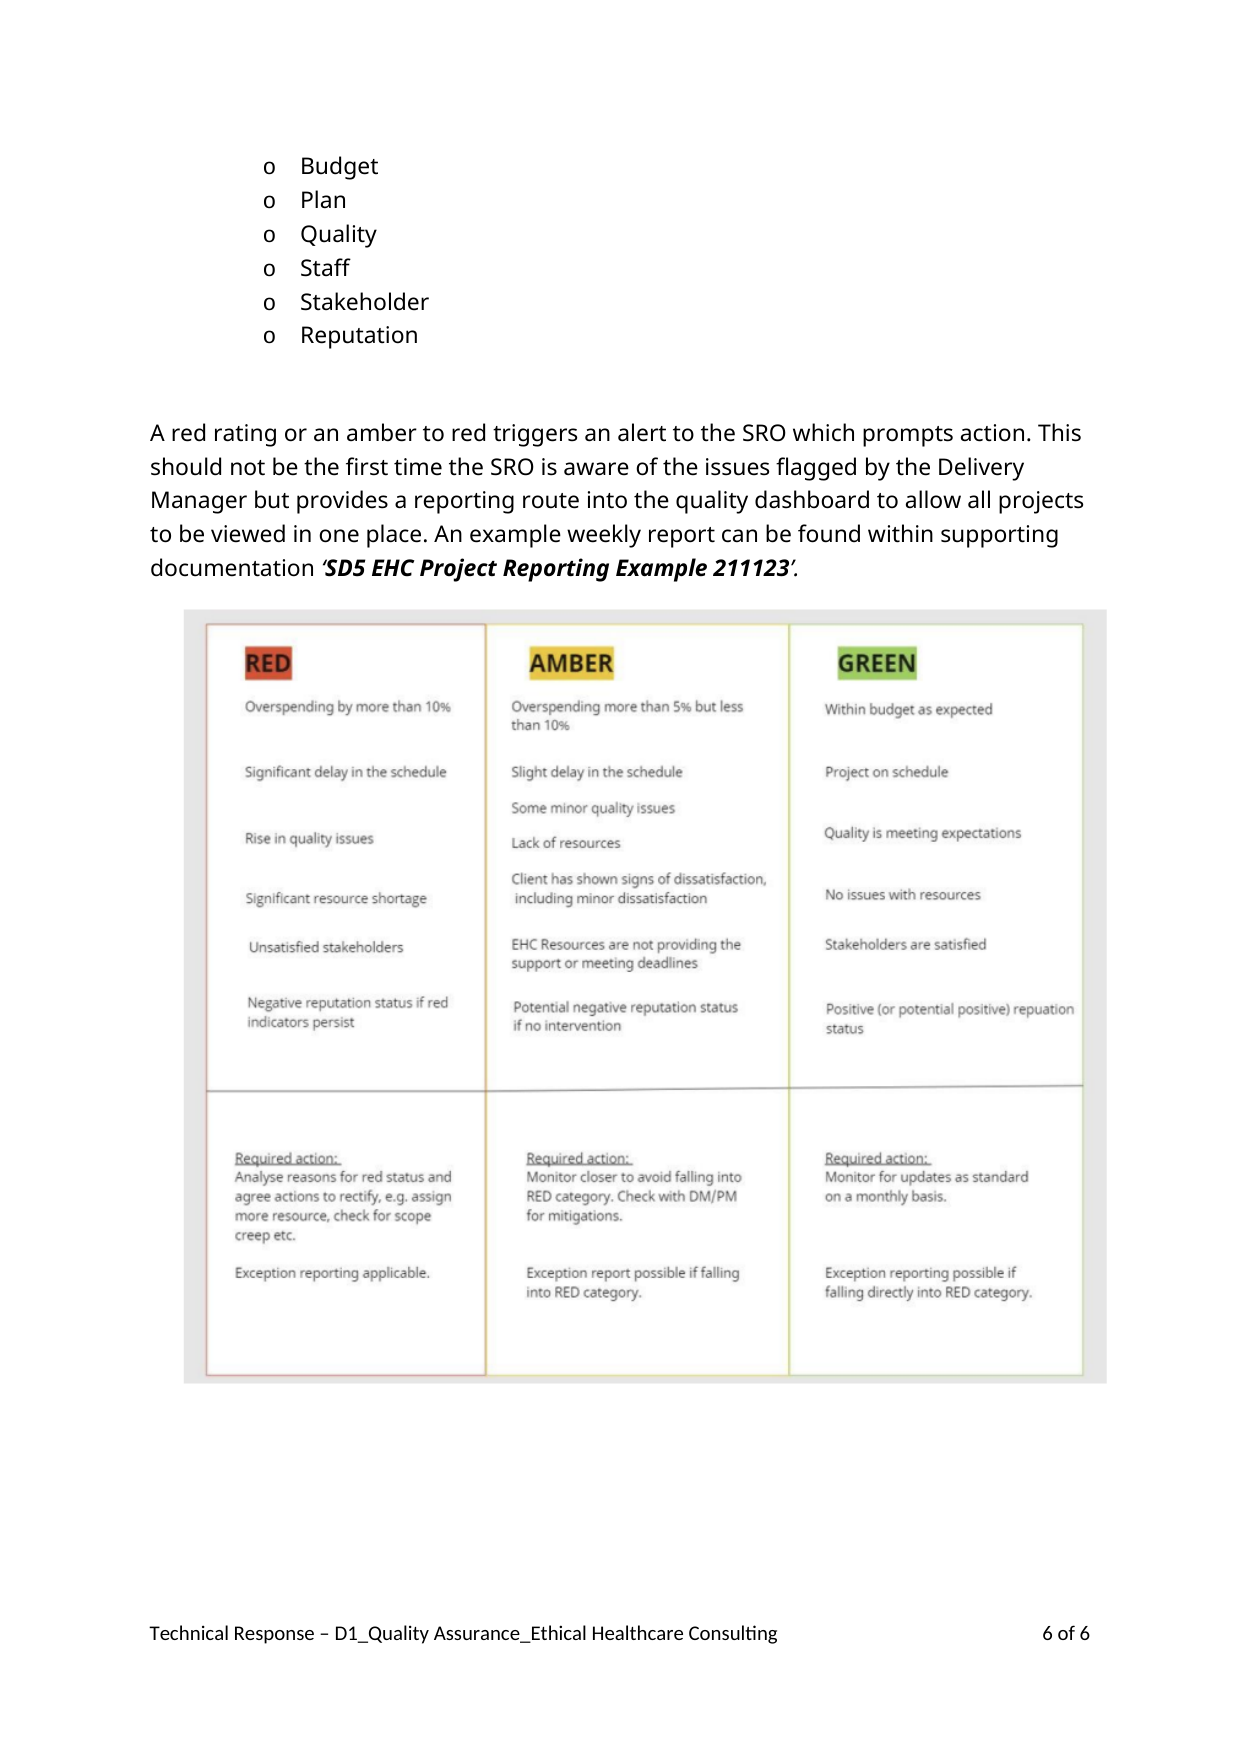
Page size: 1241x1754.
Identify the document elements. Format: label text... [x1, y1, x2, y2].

list Quality [262, 218, 1090, 249]
list Plan [262, 184, 1090, 215]
list Staff [262, 252, 1090, 283]
list Budget [262, 150, 1090, 181]
text A red rating or an amber to red triggers an alert to the SRO which prompts action. This should not be the first time the SRO is aware of the issues flagged by the Delivery Manager but provides a reporting route into the quality dashboard to allow all projects to be viewed in one place. An example weekly report can be found within supporting documentation ‘SD5 EHC Project Reporting Example 211123’. [150, 417, 1090, 583]
list Reputation [262, 319, 1090, 351]
list Stakeholder [262, 285, 1090, 317]
